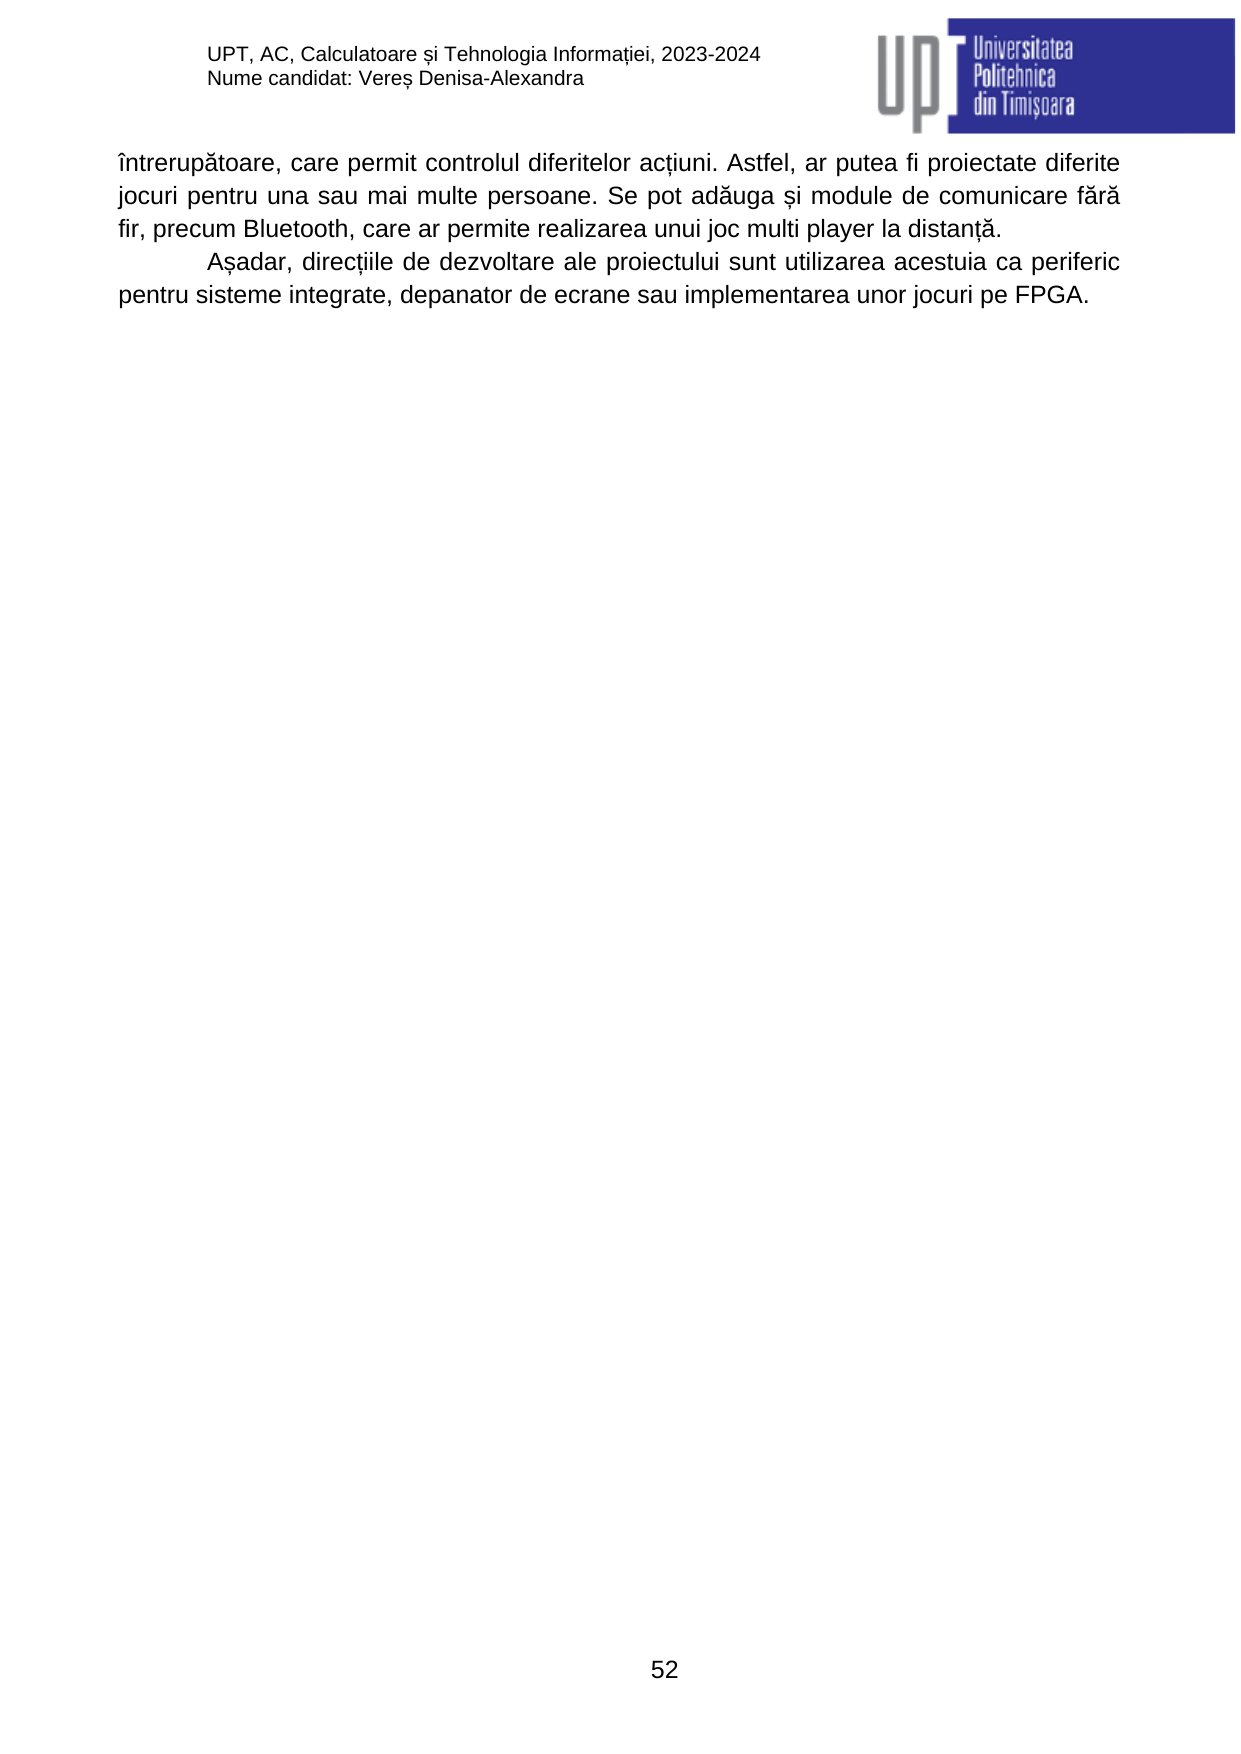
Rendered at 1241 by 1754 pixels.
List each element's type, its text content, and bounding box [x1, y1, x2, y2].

picture [869, 17, 1234, 134]
text Așadar, direcțiile de dezvoltare ale proiectului sunt utilizarea acestuia ca periferic pentru sisteme integrate, depanator de ecrane sau implementarea unor jocuri pe FPGA. [118, 247, 1122, 308]
